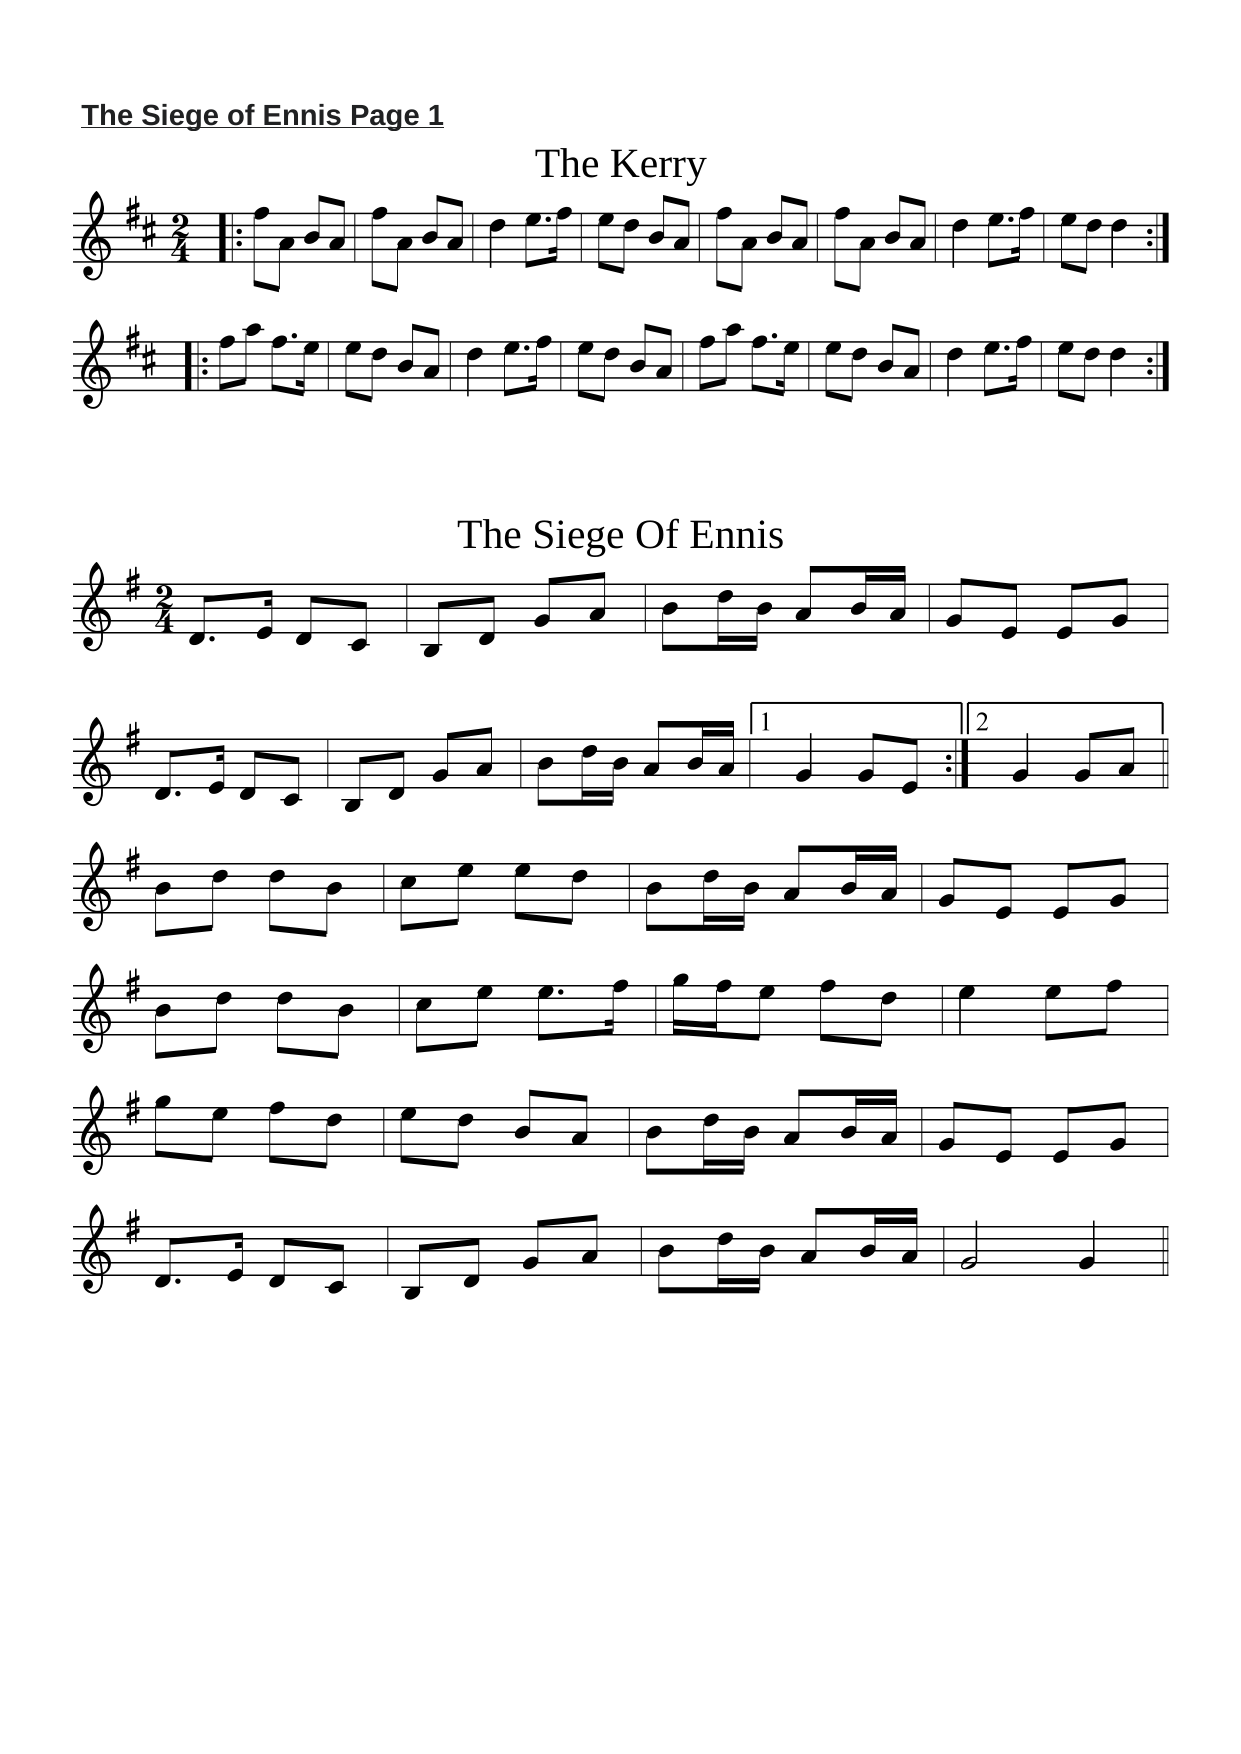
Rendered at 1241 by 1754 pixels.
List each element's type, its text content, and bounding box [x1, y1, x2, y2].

picture [72, 561, 1169, 1300]
subtitle The Siege Of Ennis [457, 509, 866, 557]
picture [72, 190, 1169, 409]
text The Kerry [376, 139, 865, 187]
